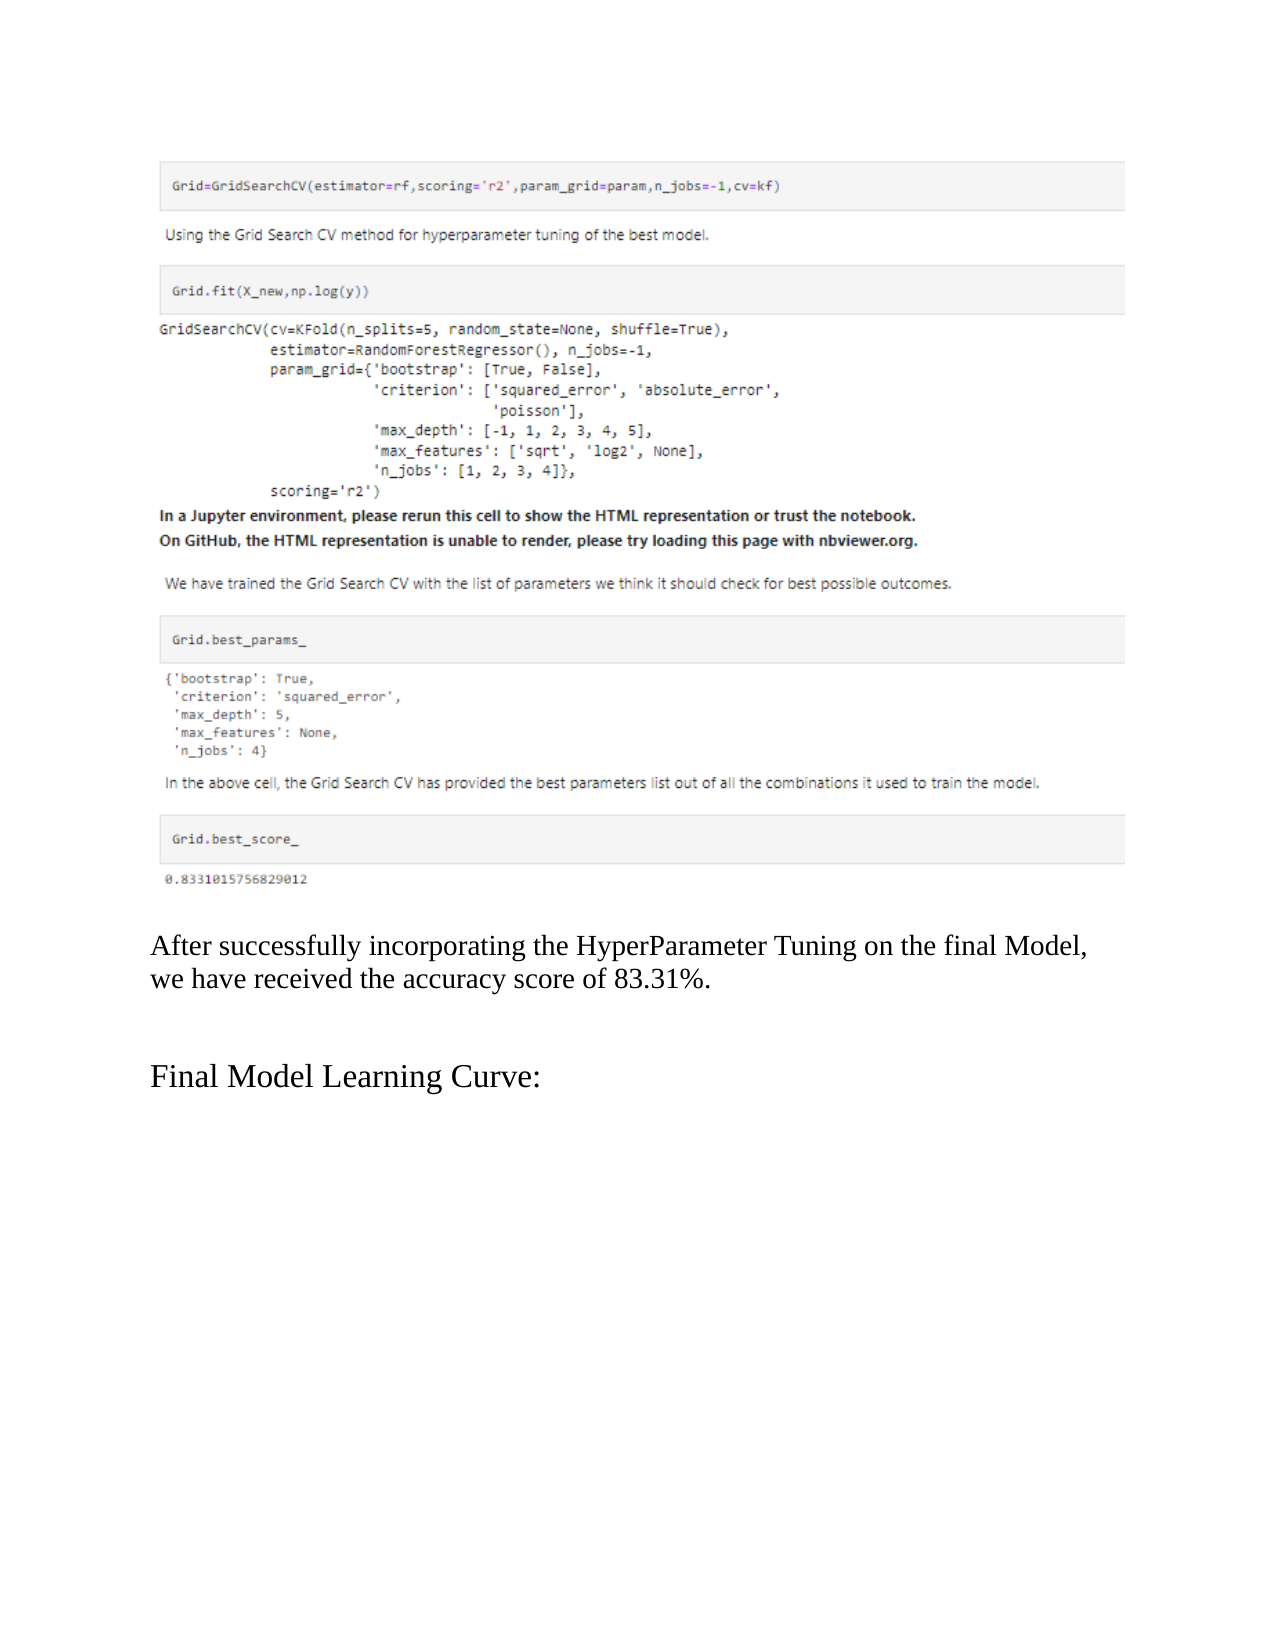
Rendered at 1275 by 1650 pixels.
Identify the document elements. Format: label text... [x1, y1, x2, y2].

picture [150, 150, 1125, 906]
text Final Model Learning Curve: [150, 1056, 1125, 1094]
subtitle After successfully incorporating the HyperParameter Tuning on the final Model, we have received the accuracy score of 83.31%. [150, 928, 1125, 995]
